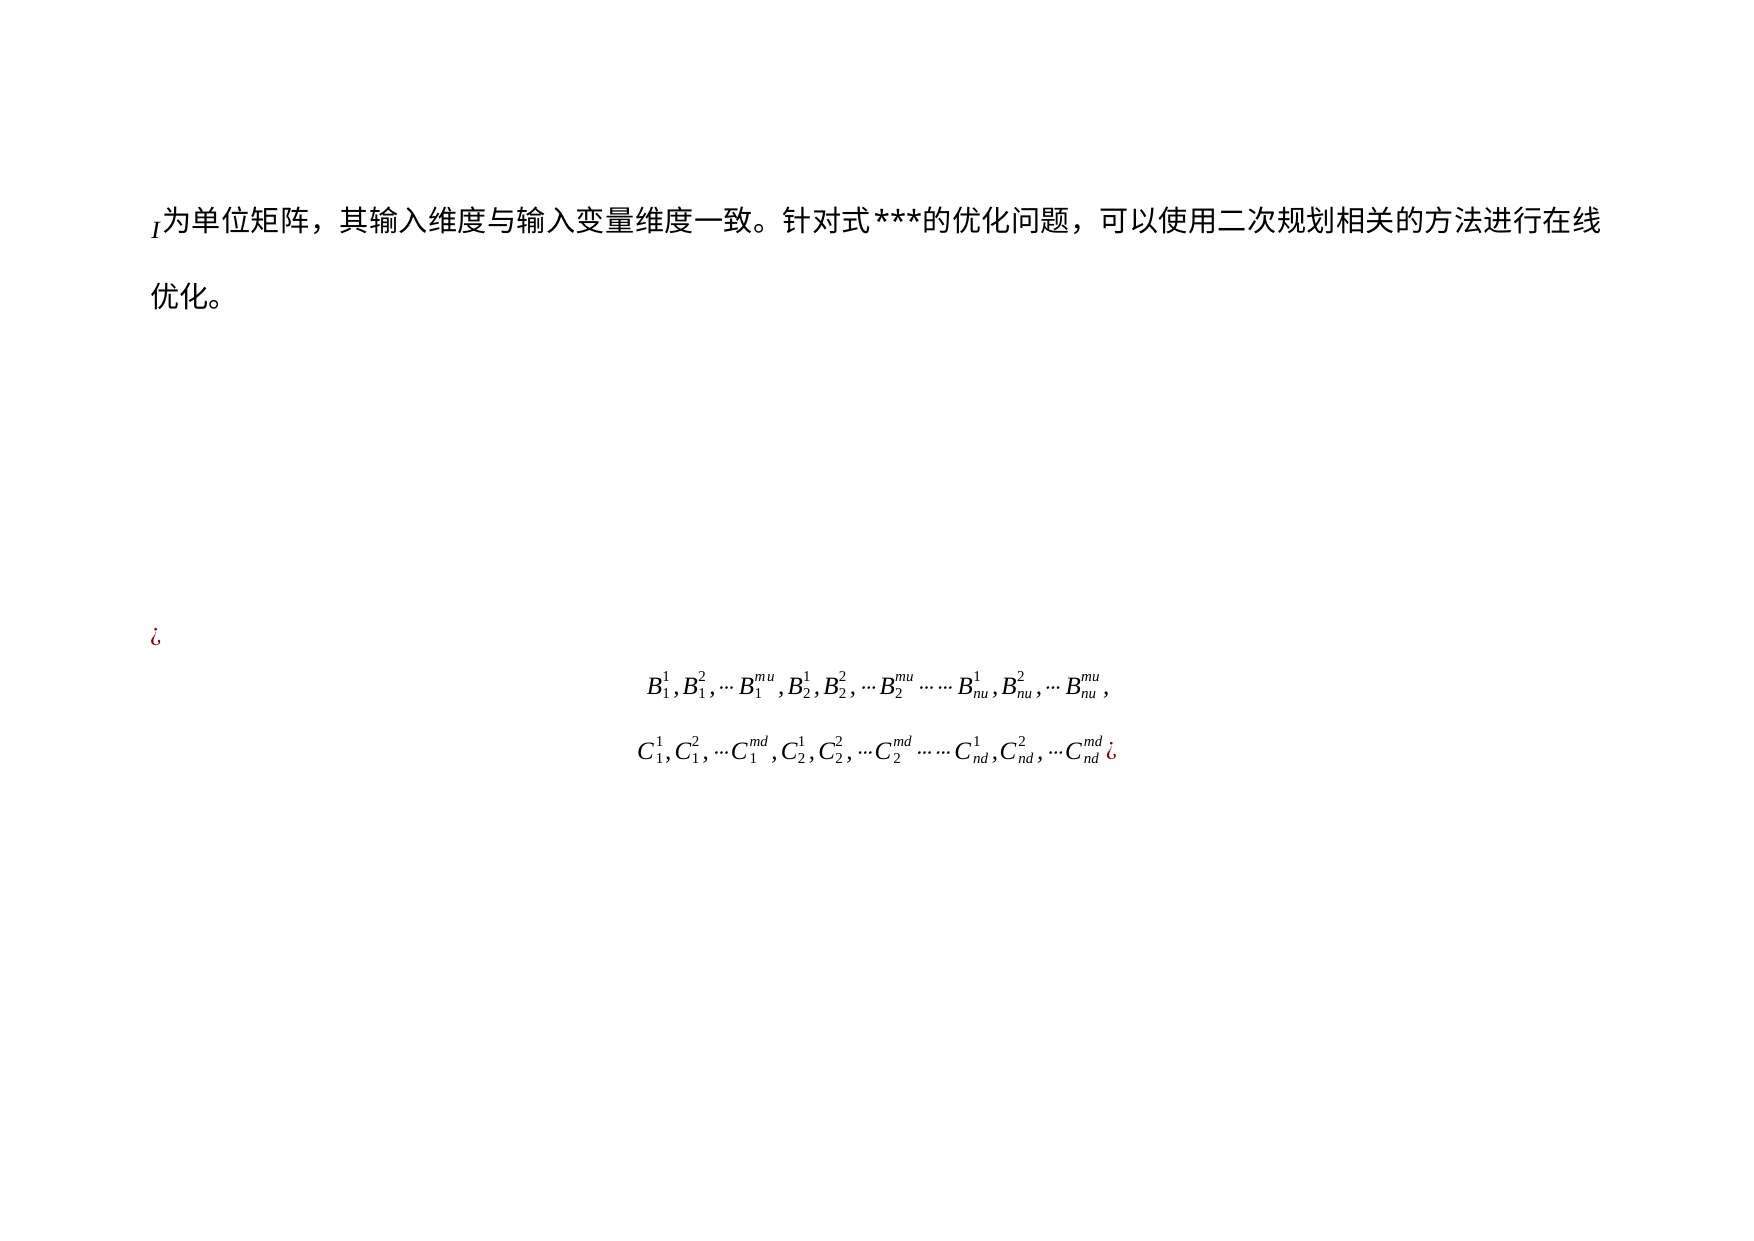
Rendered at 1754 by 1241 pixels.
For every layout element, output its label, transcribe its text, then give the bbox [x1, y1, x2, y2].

text 为单位矩阵，其输入维度与输入变量维度一致。针对式***的优化问题，可以使用二次规划相关的方法进行在线优化。 [150, 198, 1604, 328]
